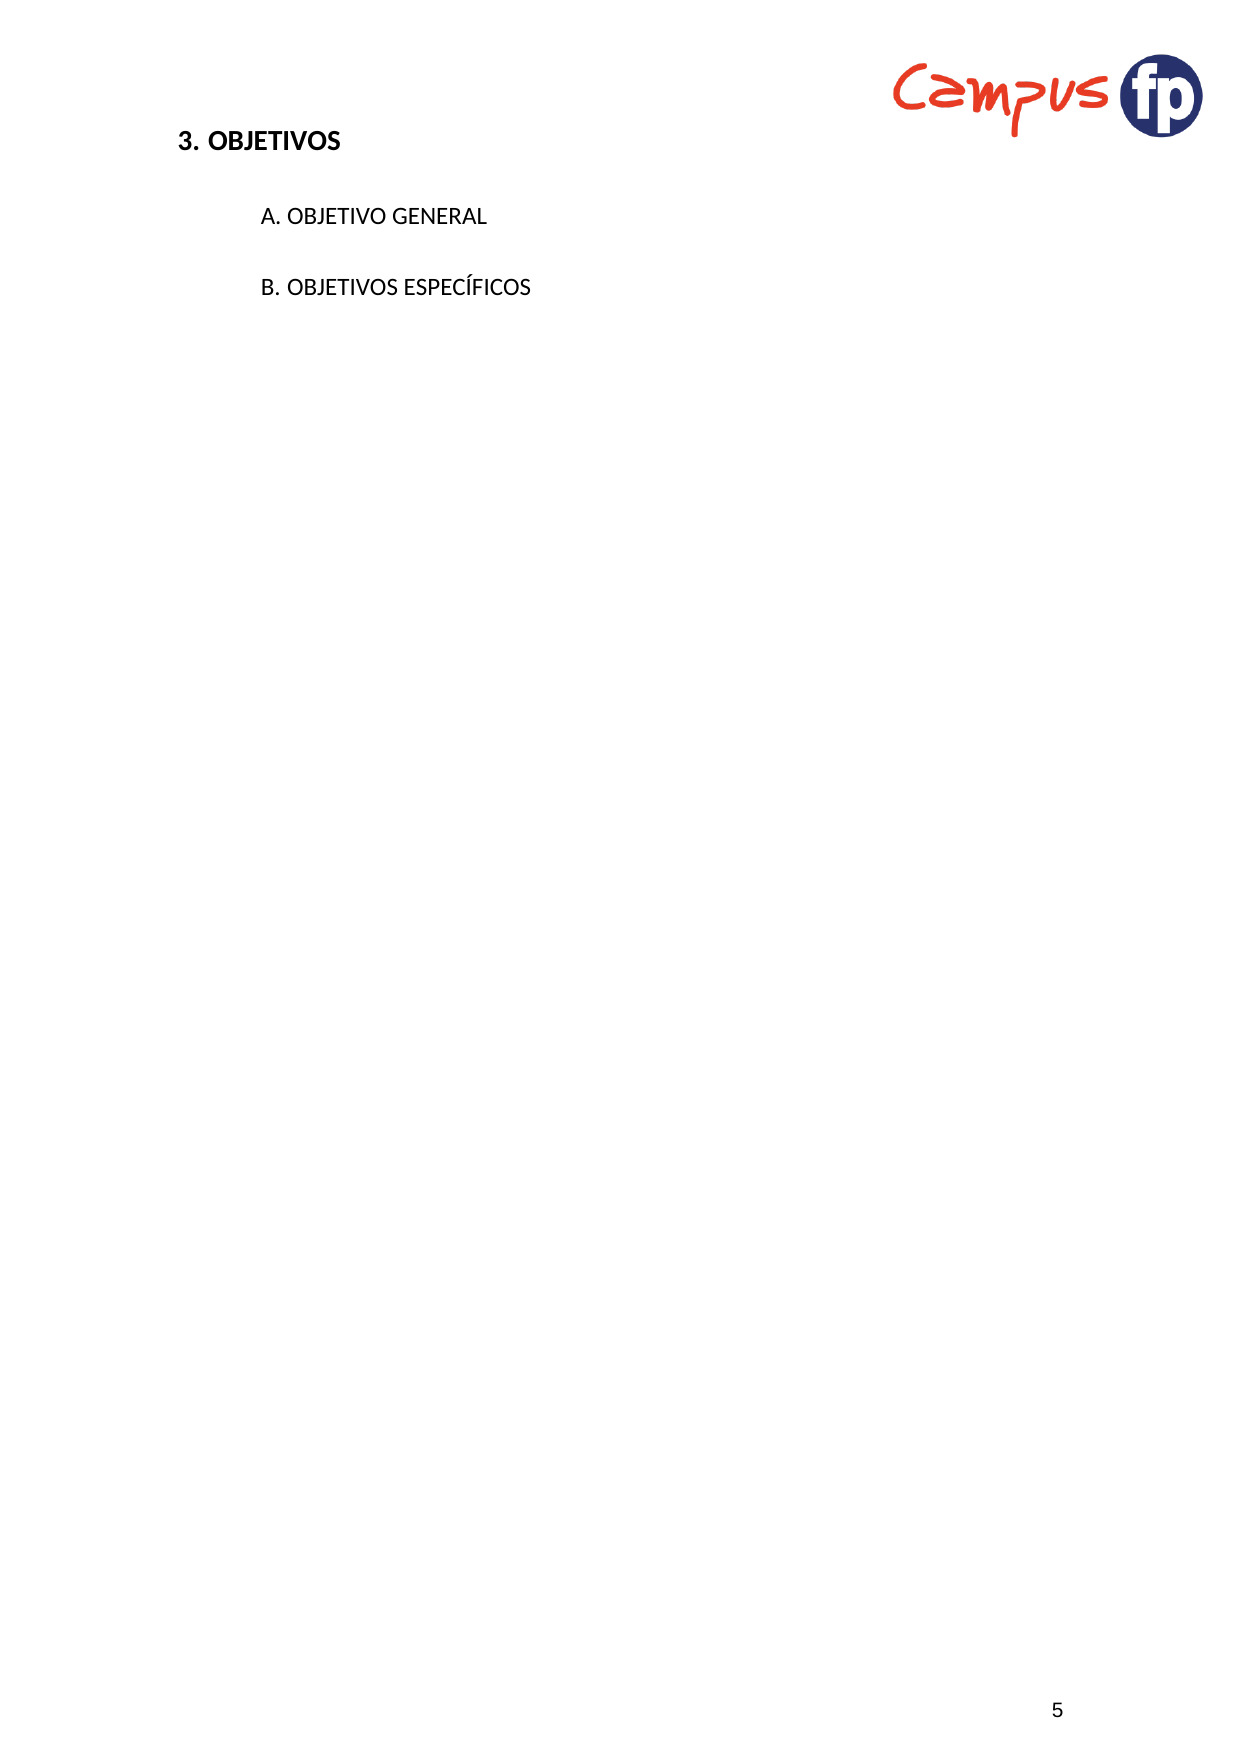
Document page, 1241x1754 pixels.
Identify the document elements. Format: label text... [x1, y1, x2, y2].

list OBJETIVO GENERAL [261, 200, 1063, 231]
list OBJETIVOS [177, 122, 1063, 157]
picture [881, 25, 1216, 167]
list OBJETIVOS ESPECÍFICOS [261, 271, 1063, 301]
